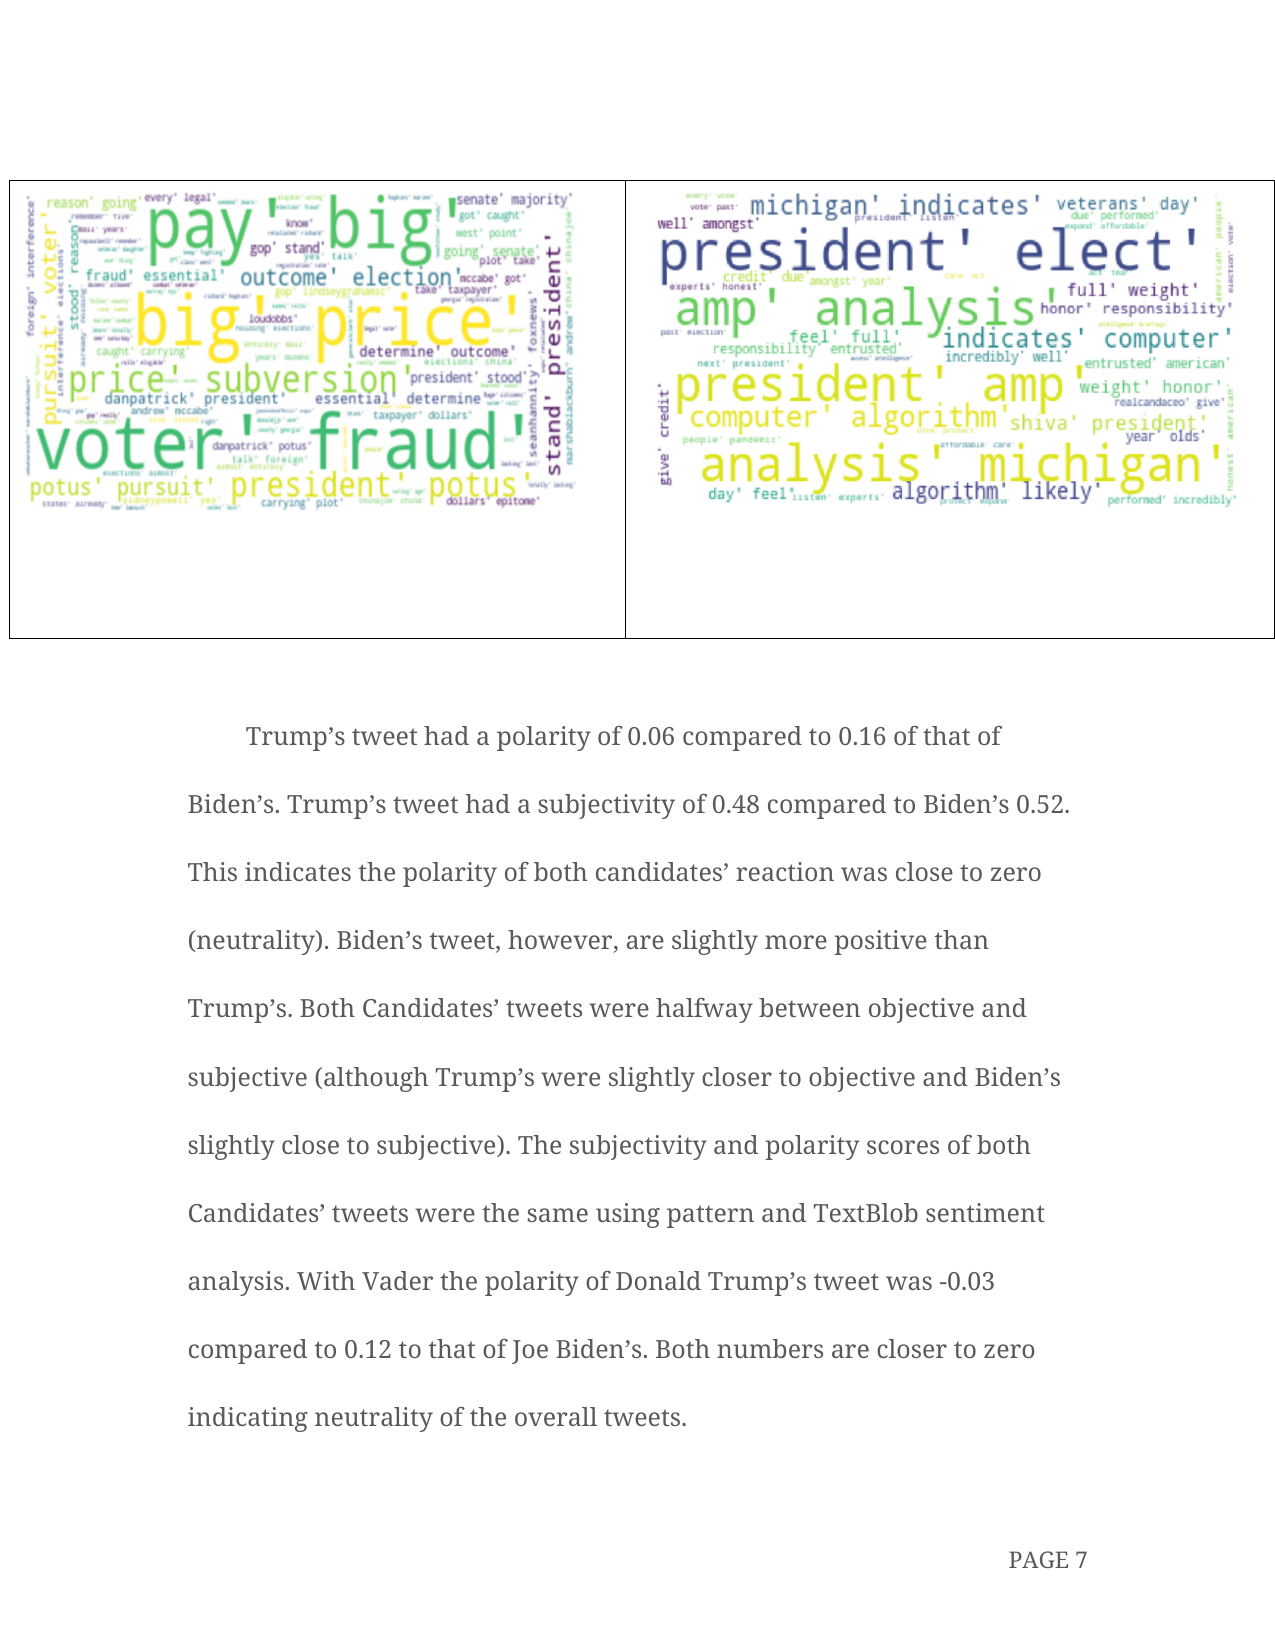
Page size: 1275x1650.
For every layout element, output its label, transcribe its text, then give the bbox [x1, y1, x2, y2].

picture [20, 181, 595, 527]
table_cell [10, 181, 625, 638]
picture [636, 181, 1254, 539]
text Trump’s tweet had a polarity of 0.06 compared to 0.16 of that of Biden’s. Trump’s tweet had a subjectivity of 0.48 compared to Biden’s 0.52. This indicates the polarity of both candidates’ reaction was close to zero (neutrality). Biden’s tweet, however, are slightly more positive than Trump’s. Both Candidates’ tweets were halfway between objective and subjective (although Trump’s were slightly closer to objective and Biden’s slightly close to subjective). The subjectivity and polarity scores of both Candidates’ tweets were the same using pattern and TextBlob sentiment analysis. With Vader the polarity of Donald Trump’s tweet was -0.03 compared to 0.12 to that of Joe Biden’s. Both numbers are closer to zero indicating neutrality of the overall tweets. [187, 718, 1087, 1434]
table_cell [626, 181, 1274, 638]
